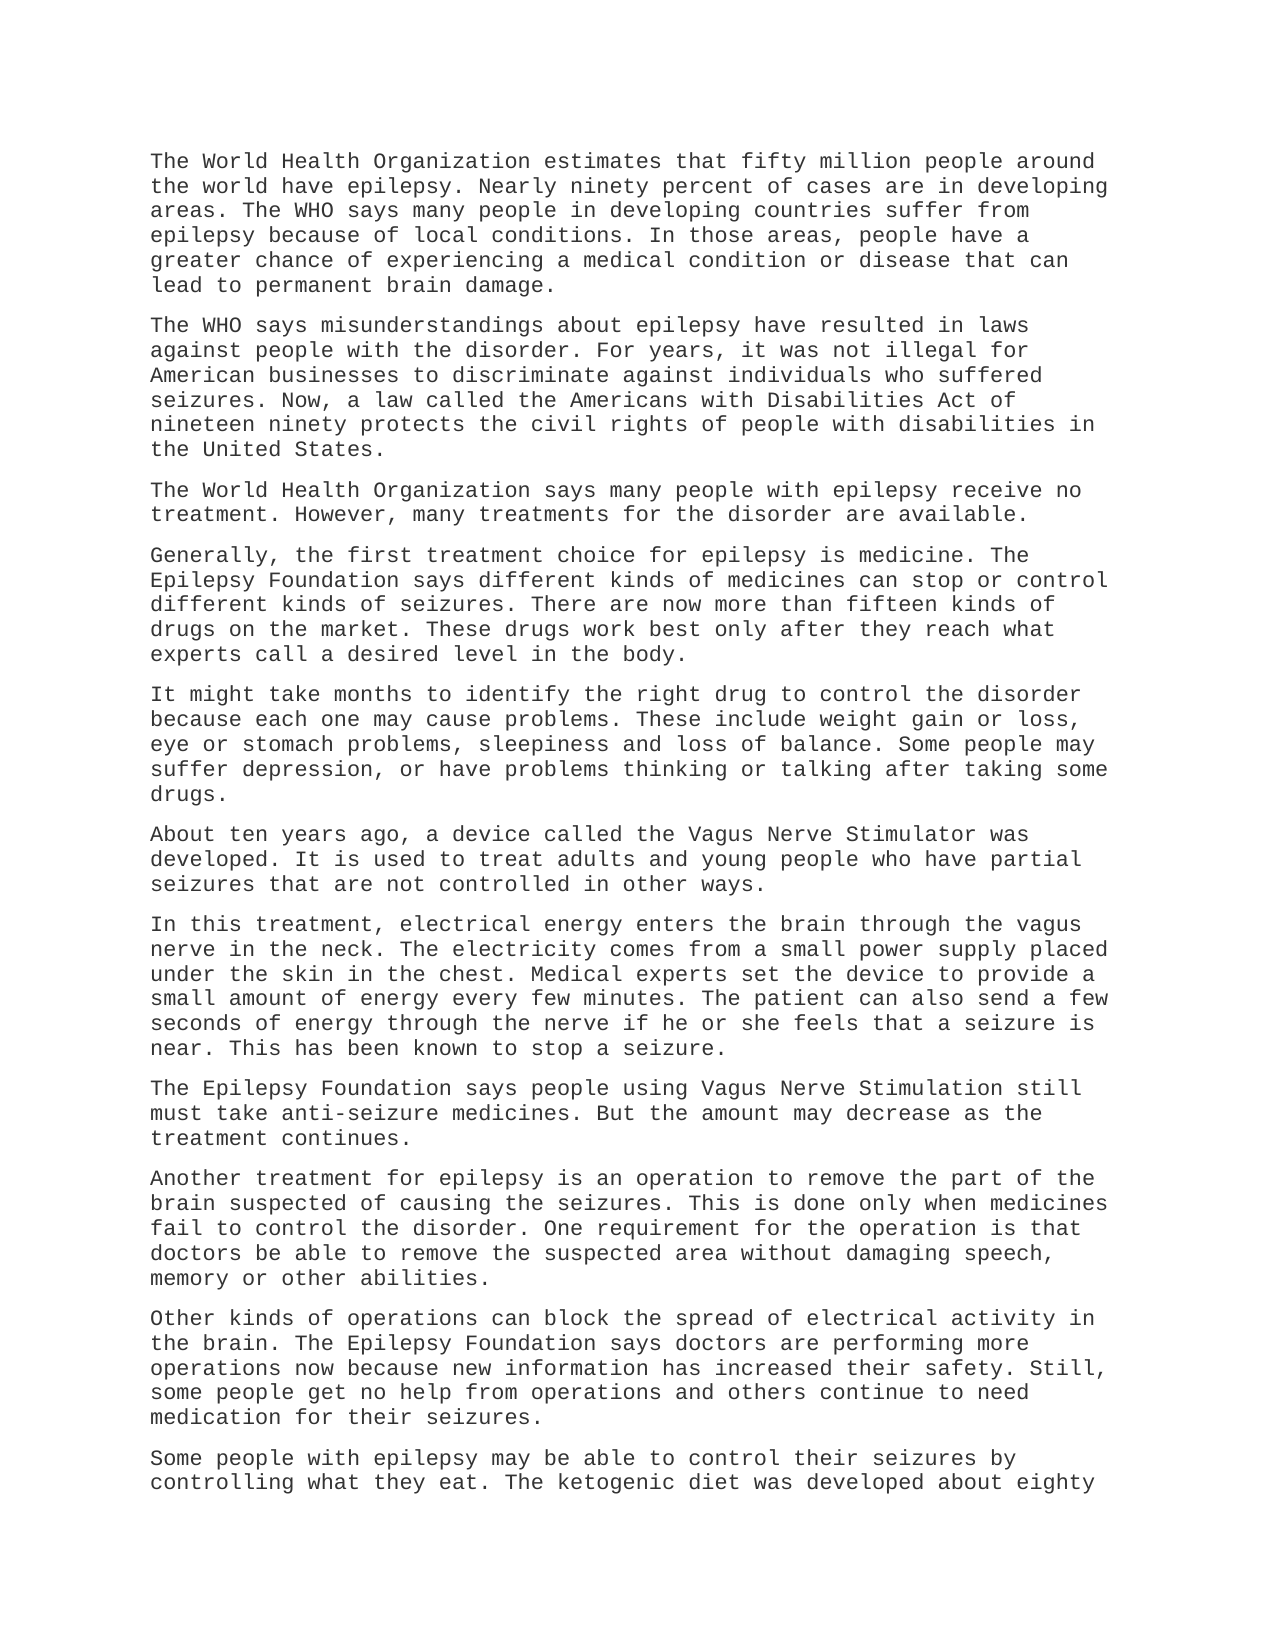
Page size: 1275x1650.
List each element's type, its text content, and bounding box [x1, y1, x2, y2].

text It might take months to identify the right drug to control the disorder because each one may cause problems. These include weight gain or loss, eye or stomach problems, sleepiness and loss of balance. Some people may suffer depression, or have problems thinking or talking after taking some drugs. [150, 683, 1125, 807]
text The Epilepsy Foundation says people using Vagus Nerve Stimulation still must take anti-seizure medicines. But the amount may decrease as the treatment continues. [150, 1077, 1125, 1152]
text Other kinds of operations can block the spread of electrical activity in the brain. The Epilepsy Foundation says doctors are performing more operations now because new information has increased their safety. Still, some people get no help from operations and others continue to need medication for their seizures. [150, 1307, 1125, 1431]
text The WHO says misunderstandings about epilepsy have resulted in laws against people with the disorder. For years, it was not illegal for American businesses to discriminate against individuals who suffered seizures. Now, a law called the Americans with Disabilities Act of nineteen ninety protects the civil rights of people with disabilities in the United States. [150, 314, 1125, 463]
text The World Health Organization says many people with epilepsy receive no treatment. However, many treatments for the disorder are available. [150, 479, 1125, 528]
text In this treatment, electrical energy enters the brain through the vagus nerve in the neck. The electricity comes from a small power supply placed under the skin in the chest. Medical experts set the device to provide a small amount of energy every few minutes. The patient can also send a few seconds of energy through the nerve if he or she feels that a seizure is near. This has been known to stop a seizure. [150, 913, 1125, 1062]
text Generally, the first treatment choice for epilepsy is medicine. The Epilepsy Foundation says different kinds of medicines can stop or control different kinds of seizures. There are now more than fifteen kinds of drugs on the market. These drugs work best only after they reach what experts call a desired level in the body. [150, 544, 1125, 668]
text The World Health Organization estimates that fifty million people around the world have epilepsy. Nearly ninety percent of cases are in developing areas. The WHO says many people in developing countries suffer from epilepsy because of local conditions. In those areas, people have a greater chance of experiencing a medical condition or disease that can lead to permanent brain damage. [150, 150, 1125, 299]
text About ten years ago, a device called the Vagus Nerve Stimulator was developed. It is used to treat adults and young people who have partial seizures that are not controlled in other ways. [150, 823, 1125, 897]
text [150, 1447, 1125, 1496]
text Another treatment for epilepsy is an operation to remove the part of the brain suspected of causing the seizures. This is done only when medicines fail to control the disorder. One requirement for the operation is that doctors be able to remove the suspected area without damaging speech, memory or other abilities. [150, 1167, 1125, 1291]
